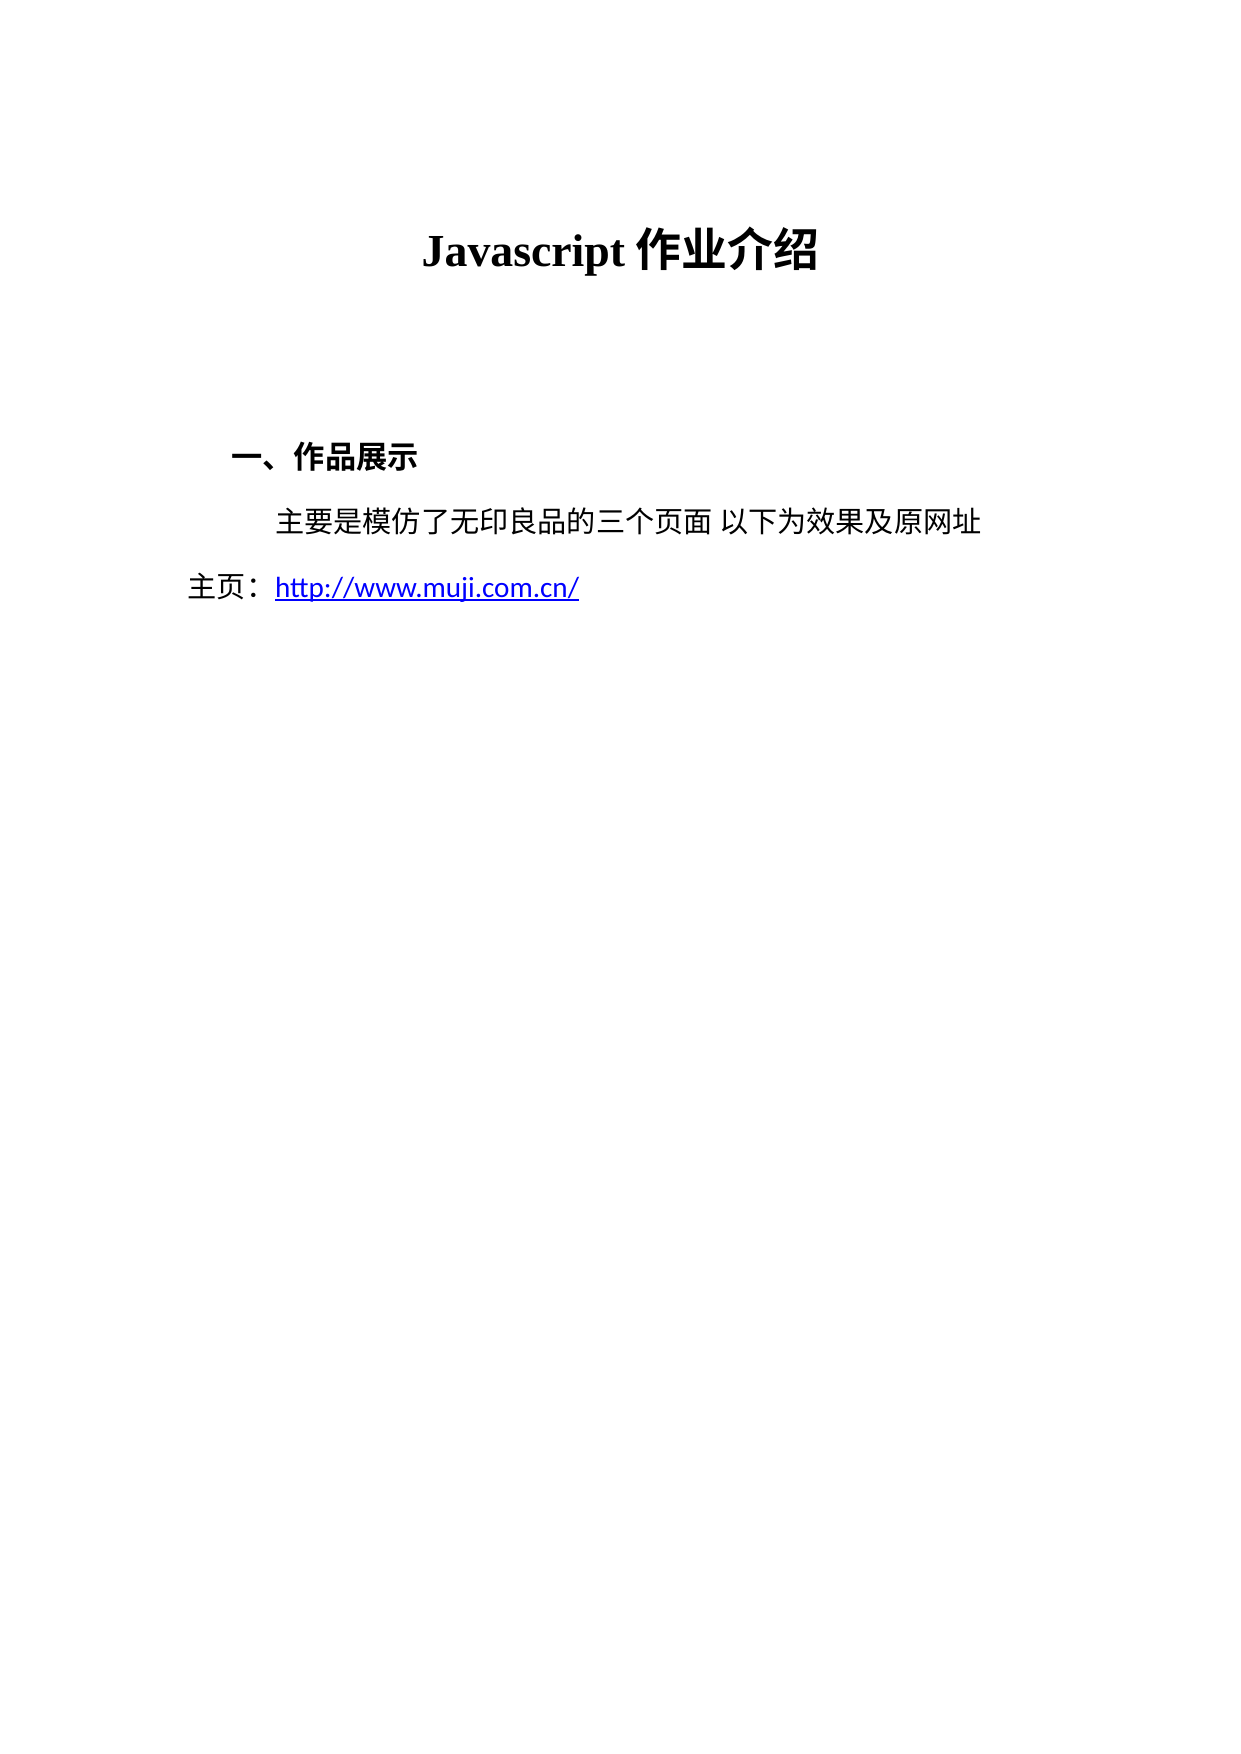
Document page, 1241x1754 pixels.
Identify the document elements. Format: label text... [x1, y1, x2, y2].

subtitle Javascript 作业介绍 [187, 197, 1053, 295]
list 主页：http://www.muji.com.cn/ [187, 552, 1053, 617]
list 主要是模仿了无印良品的三个页面 以下为效果及原网址 [231, 487, 1053, 552]
list 作品展示 [187, 422, 1053, 487]
